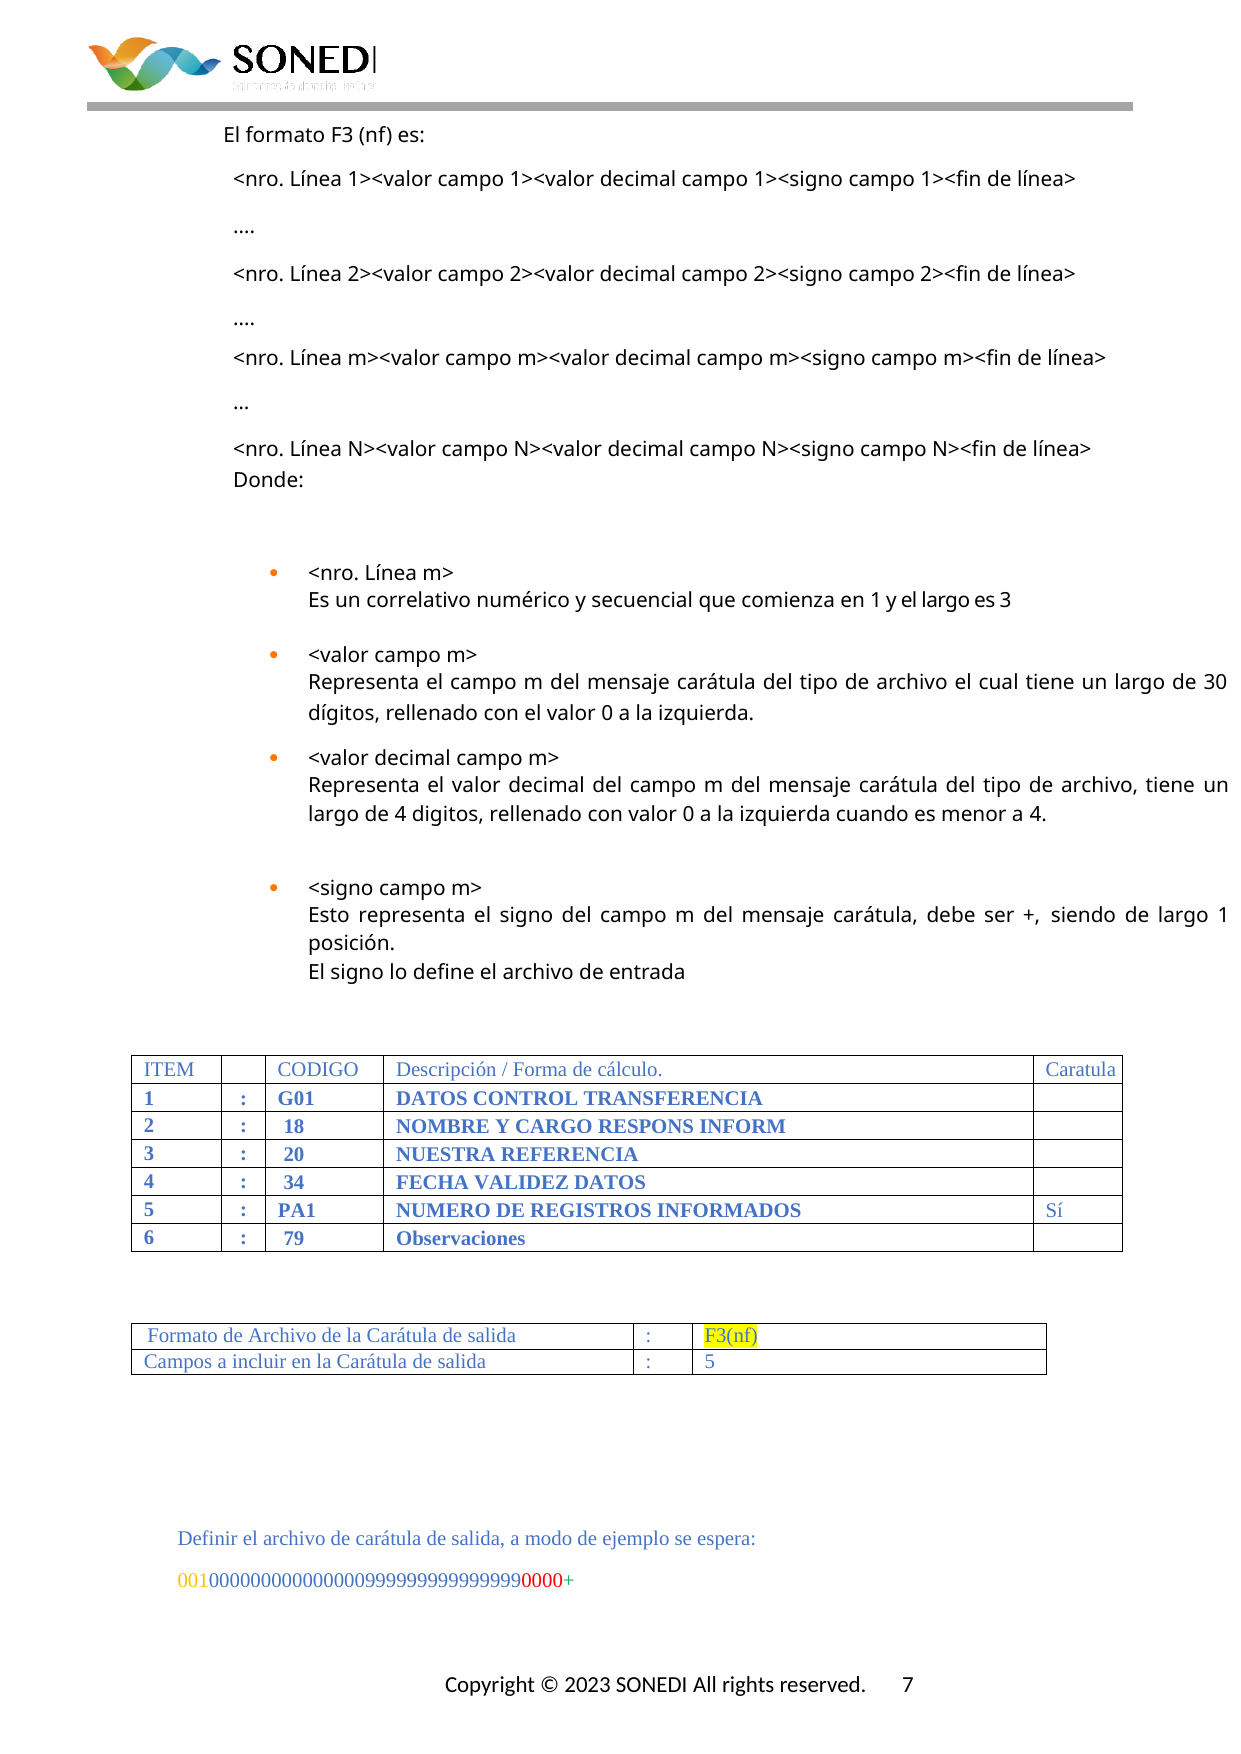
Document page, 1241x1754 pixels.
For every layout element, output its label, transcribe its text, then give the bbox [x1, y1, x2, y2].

text Definir el archivo de carátula de salida, a modo de ejemplo se espera: [177, 1526, 1181, 1549]
table_cell [1034, 1224, 1122, 1251]
table_cell NOMBRE Y CARGO RESPONS INFORM [384, 1112, 1033, 1139]
table_cell G01 [266, 1084, 383, 1111]
table_cell : [634, 1350, 692, 1374]
table_header [222, 1056, 265, 1083]
table_cell DATOS CONTROL TRANSFERENCIA [384, 1084, 1033, 1111]
table_cell 18 [266, 1112, 383, 1139]
table_cell 79 [266, 1224, 383, 1251]
table_cell NUMERO DE REGISTROS INFORMADOS [384, 1196, 1033, 1223]
table_cell 5 [132, 1196, 221, 1223]
table_cell 1 [132, 1084, 221, 1111]
table_cell 34 [266, 1168, 383, 1195]
table_header CODIGO [266, 1056, 383, 1083]
table_header Caratula [1034, 1056, 1122, 1083]
table_cell : [222, 1112, 265, 1139]
table_cell 5 [693, 1350, 1046, 1374]
table_cell PA1 [266, 1196, 383, 1223]
table_cell : [222, 1168, 265, 1195]
table_cell [1034, 1084, 1122, 1111]
table_cell [1034, 1112, 1122, 1139]
table_header ITEM [132, 1056, 221, 1083]
table_cell 4 [132, 1168, 221, 1195]
table_cell : [222, 1084, 265, 1111]
table_cell : [222, 1224, 265, 1251]
table_header : [634, 1324, 692, 1349]
table_cell 20 [266, 1140, 383, 1167]
table_header Formato de Archivo de la Carátula de salida [132, 1324, 633, 1349]
table_cell Observaciones [384, 1224, 1033, 1251]
picture [87, 37, 376, 91]
table_cell 2 [132, 1112, 221, 1139]
table_cell 3 [132, 1140, 221, 1167]
table_cell NUESTRA REFERENCIA [384, 1140, 1033, 1167]
table_cell Sí [1034, 1196, 1122, 1223]
table_cell : [222, 1140, 265, 1167]
table_cell : [222, 1196, 265, 1223]
table_cell FECHA VALIDEZ DATOS [384, 1168, 1033, 1195]
table_cell [1034, 1168, 1122, 1195]
table_cell [1034, 1140, 1122, 1167]
table_header Descripción / Forma de cálculo. [384, 1056, 1033, 1083]
text 0010000000000000009999999999999990000+ [177, 1568, 1181, 1592]
table_cell 6 [132, 1224, 221, 1251]
table_cell Campos a incluir en la Carátula de salida [132, 1350, 633, 1374]
table_header F3(nf) [693, 1324, 1046, 1349]
